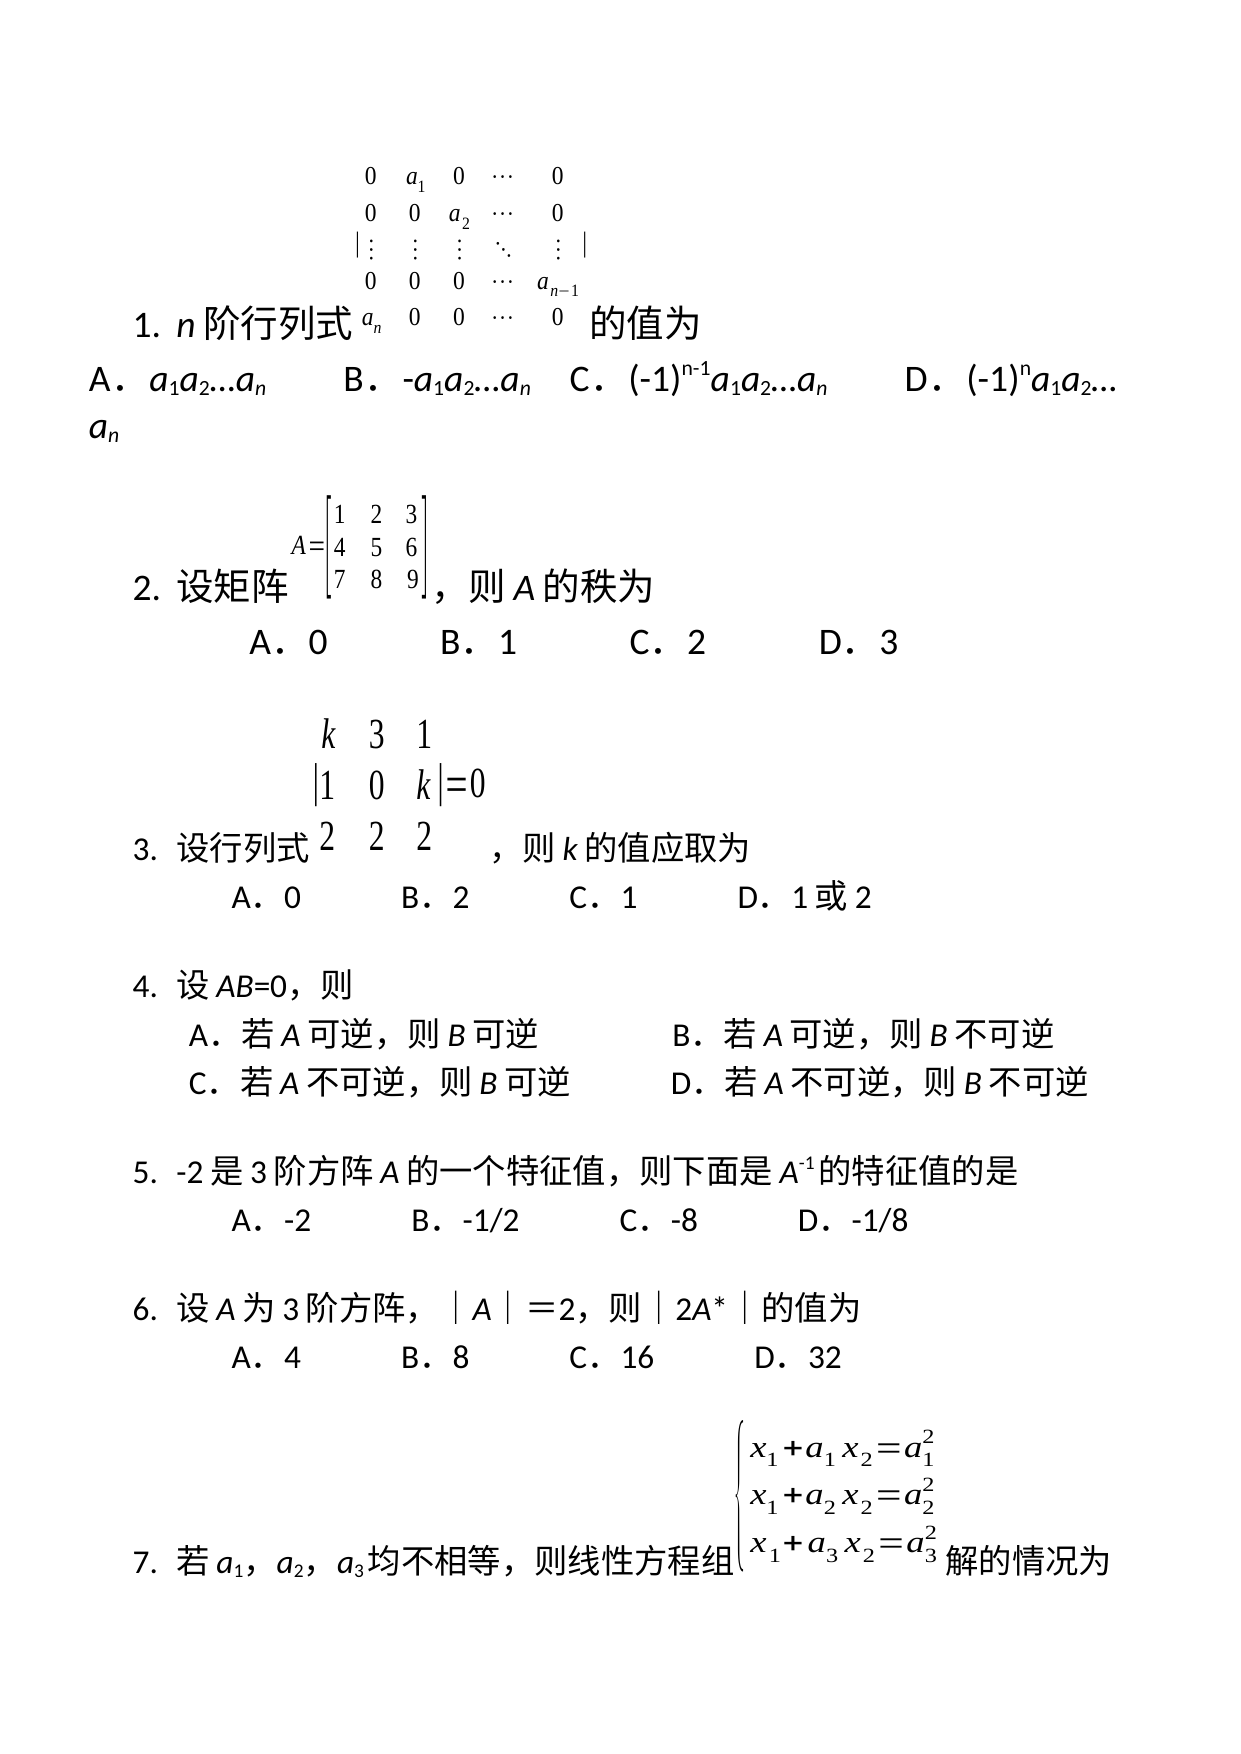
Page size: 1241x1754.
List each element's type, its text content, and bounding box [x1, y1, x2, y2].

text A．a2…an B．-a2…an C．(-1)n2…an D．(-1)na2…an [89, 348, 1122, 448]
list n阶行列式的值为 [132, 162, 1122, 348]
text A．0 B． C．1 D．1或2 [89, 870, 1122, 918]
text A．4 B． C．16 D．32 [89, 1330, 1122, 1378]
text A．0 B． C．2 D．3 [89, 611, 1122, 665]
text C．若A不可逆，则B可逆 D．若A不可逆，则B不可逆 [89, 1056, 1122, 1104]
list 若a1，a2，a3均不相等，则线性方程组解的情况为 [132, 1419, 1122, 1583]
list 设AB=0，则 [132, 959, 1122, 1007]
text A．-2 B．-1/ C．-8 D．-1/8 [89, 1193, 1122, 1241]
text A．若A可逆，则B可逆 B．若A可逆，则B不可逆 [89, 1007, 1122, 1056]
list 设矩阵，则A的秩为 [132, 494, 1122, 611]
list -2是3阶方阵A的一个特征值，则下面是A-1的特征值的是 [132, 1145, 1122, 1193]
list 设A为3阶方阵，｜A｜＝2，则｜*｜的值为 [132, 1282, 1122, 1330]
list 设行列式，则k的值应取为 [132, 711, 1122, 870]
